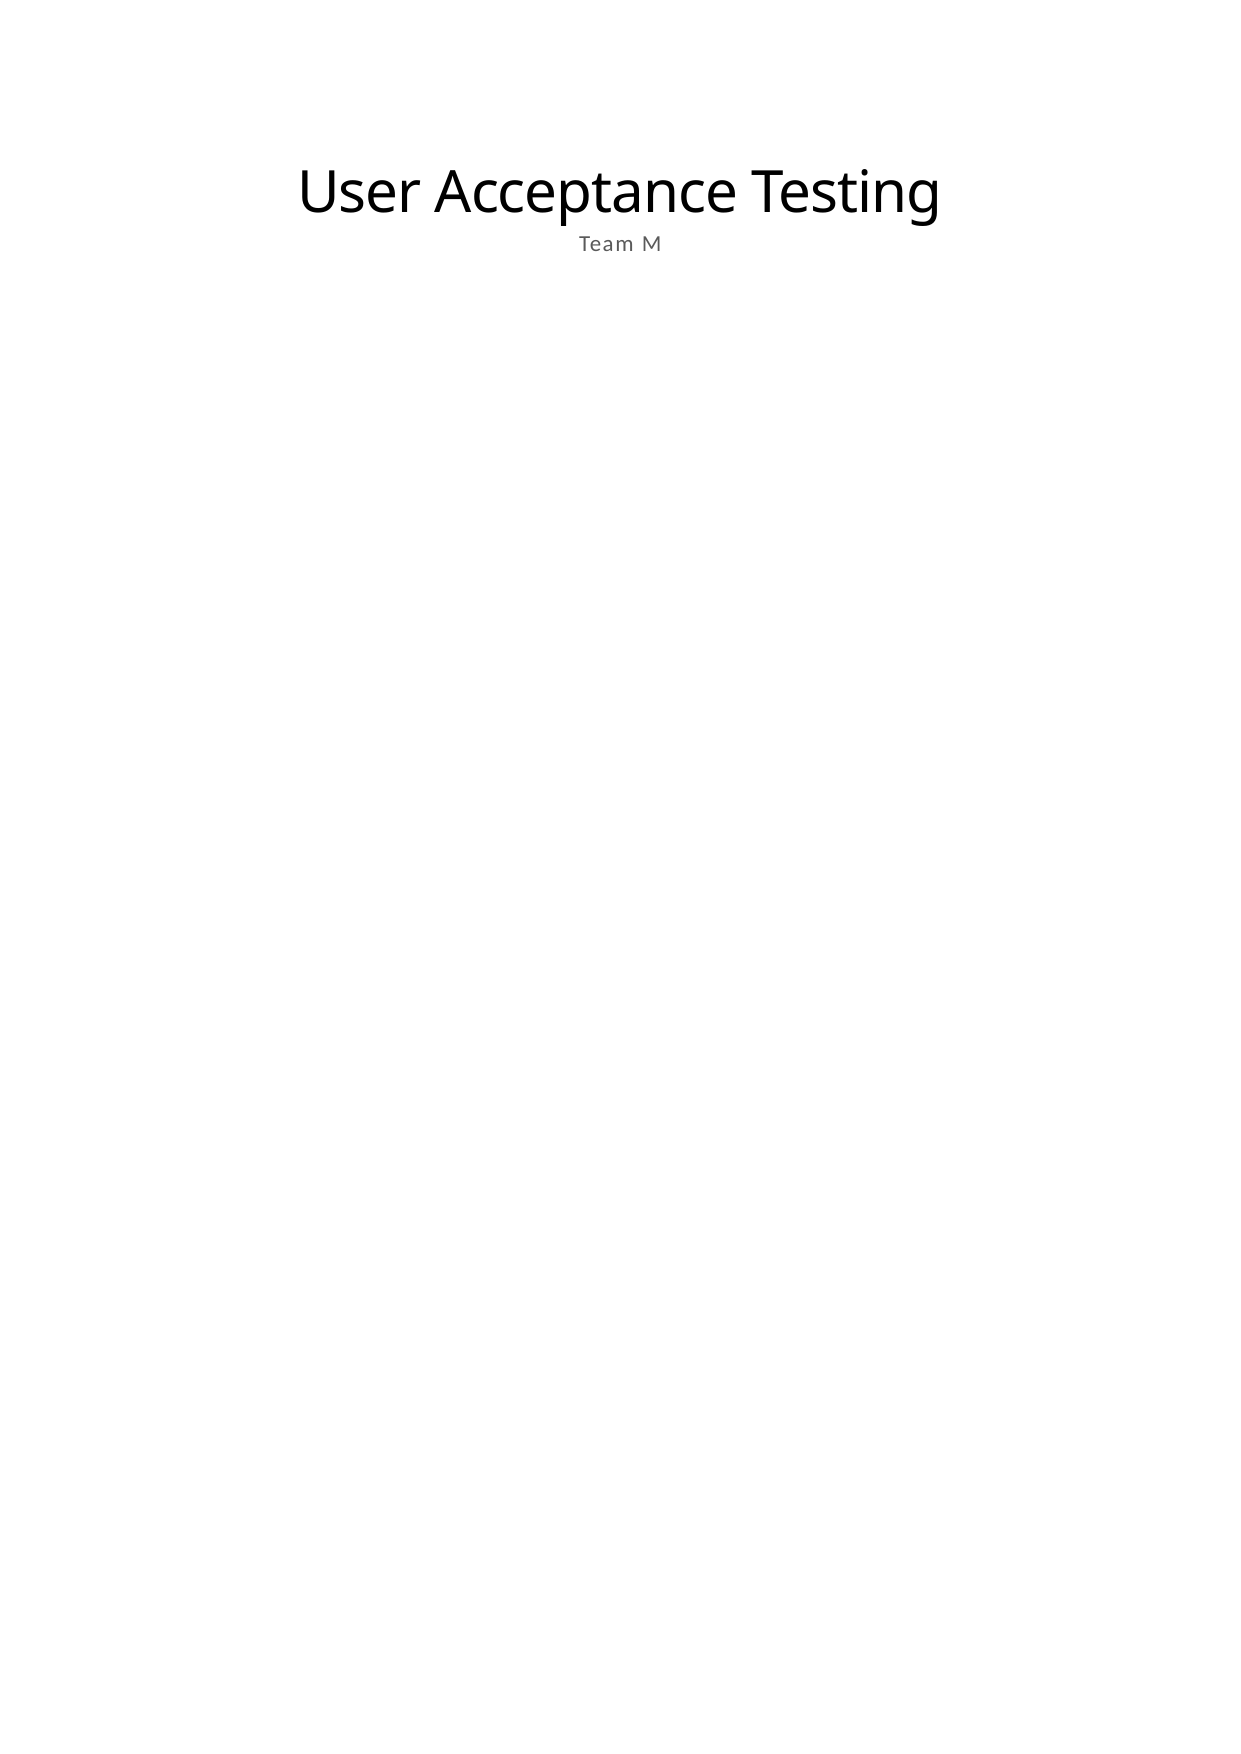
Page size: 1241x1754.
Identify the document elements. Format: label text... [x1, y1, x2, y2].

title User Acceptance Testing [150, 150, 1090, 229]
subtitle Team M [150, 229, 1090, 257]
